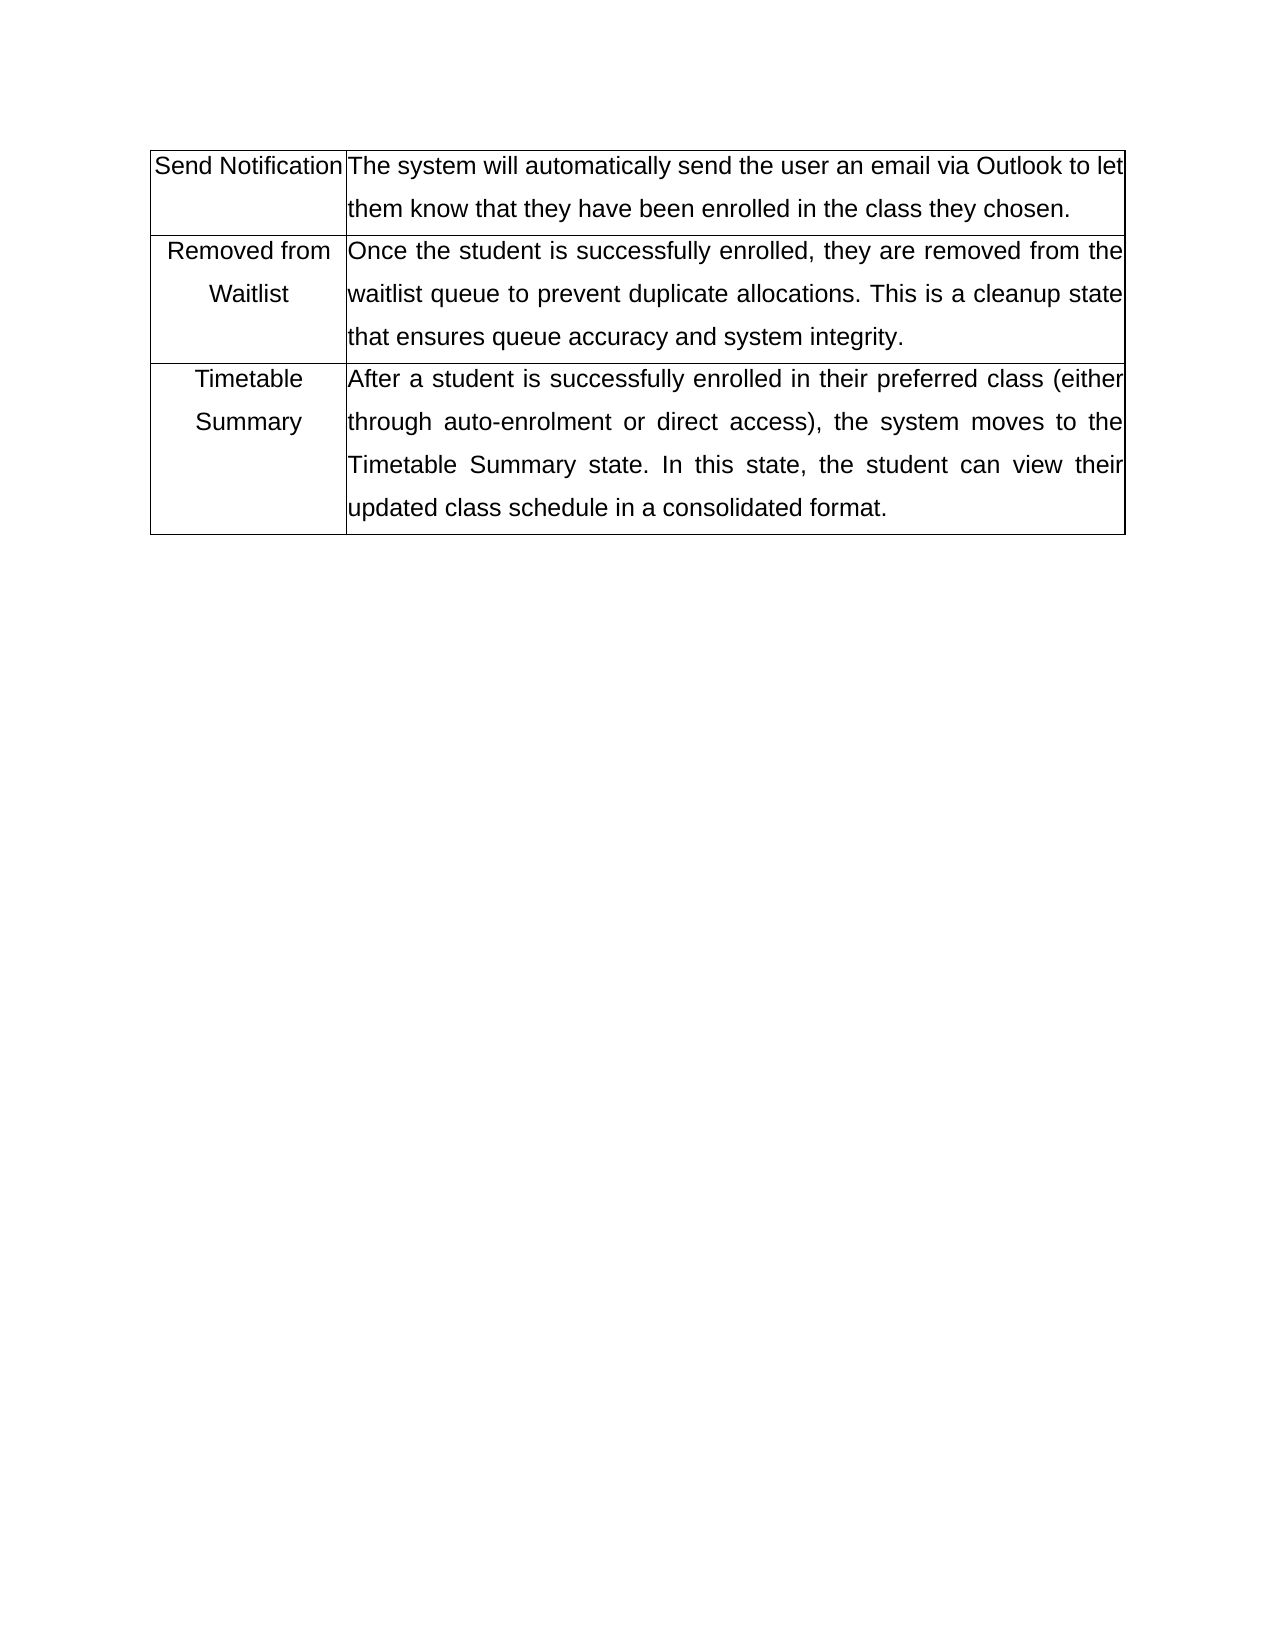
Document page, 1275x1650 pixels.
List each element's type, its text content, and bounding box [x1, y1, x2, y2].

table_cell Send Notification [151, 151, 346, 235]
table_cell Once the student is successfully enrolled, they are removed from the waitlist queue to prevent duplicate allocations. This is a cleanup state that ensures queue accuracy and system integrity. [347, 236, 1124, 363]
table_cell Removed from Waitlist [151, 236, 346, 363]
table_cell After a student is successfully enrolled in their preferred class (either through auto-enrolment or direct access), the system moves to the Timetable Summary state. In this state, the student can view their updated class schedule in a consolidated format. [347, 364, 1124, 534]
table_cell Timetable Summary [151, 364, 346, 534]
table_cell The system will automatically send the user an email via Outlook to let them know that they have been enrolled in the class they chosen. [347, 151, 1124, 235]
